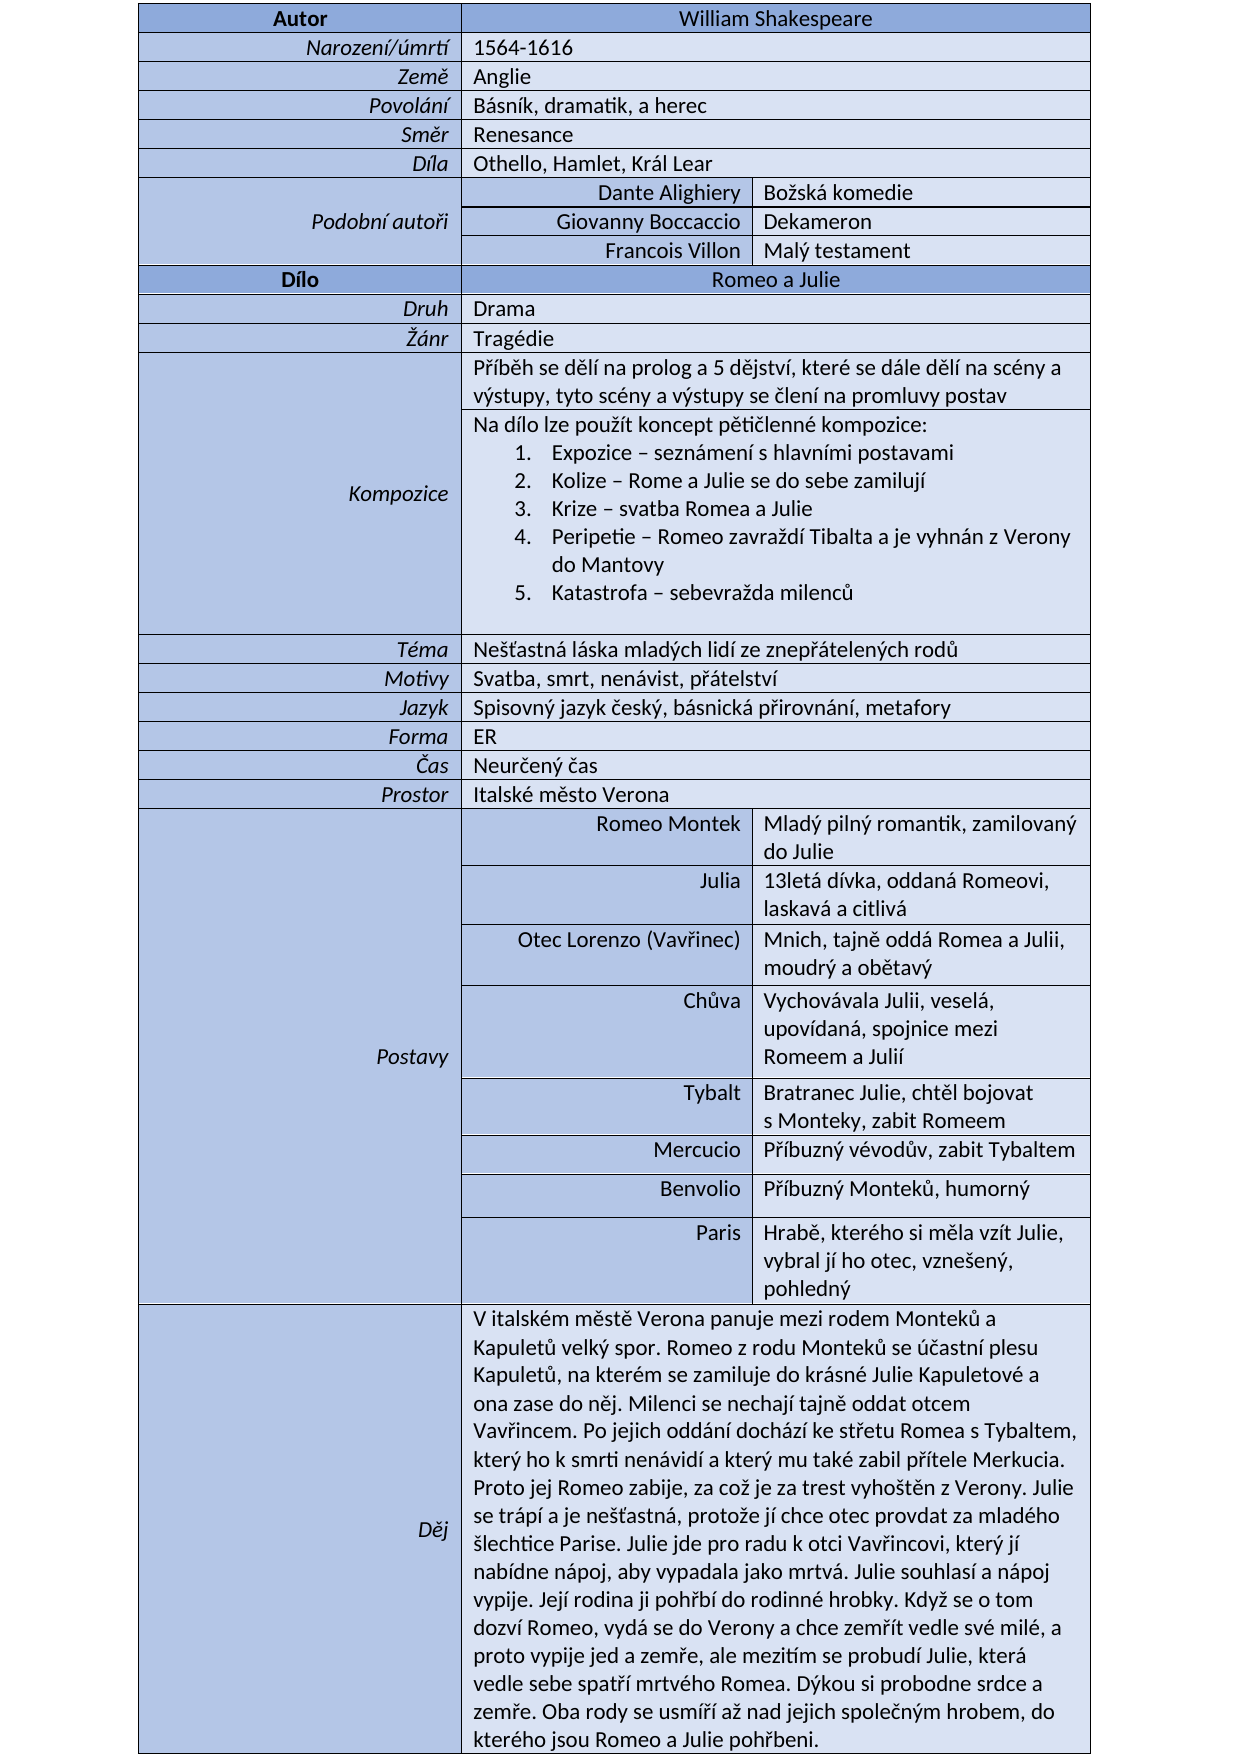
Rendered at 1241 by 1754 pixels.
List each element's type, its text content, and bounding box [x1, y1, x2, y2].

table_cell Narození/úmrtí [139, 33, 461, 61]
table_cell Paris [462, 1218, 752, 1303]
table_cell 1564-1616 [462, 33, 1090, 61]
table_cell Básník, dramatik, a herec [462, 91, 1090, 119]
table_cell Druh [139, 295, 461, 323]
table_cell Drama [462, 295, 1090, 323]
table_cell Benvolio [462, 1175, 752, 1217]
table_cell Francois Villon [462, 236, 752, 264]
table_cell Žánr [139, 324, 461, 352]
table_cell Božská komedie [753, 178, 1090, 206]
table_cell Příběh se dělí na prolog a 5 dějství, které se dále dělí na scény a výstupy, tyto scény a výstupy se člení na promluvy postav [462, 353, 1090, 409]
table_cell Dante Alighiery [462, 178, 752, 206]
table_cell Chůva [462, 986, 752, 1077]
table_cell Země [139, 62, 461, 90]
table_cell Tragédie [462, 324, 1090, 352]
table_cell Téma [139, 635, 461, 663]
table_cell Příbuzný Monteků, humorný [753, 1175, 1090, 1217]
table_cell Povolání [139, 91, 461, 119]
table_header William Shakespeare [462, 4, 1090, 32]
table_cell Děj [139, 1305, 461, 1753]
table_cell V italském městě Verona panuje mezi rodem Monteků a Kapuletů velký spor. Romeo z rodu Monteků se účastní plesu Kapuletů, na kterém se zamiluje do krásné Julie Kapuletové a ona zase do něj. Milenci se nechají tajně oddat otcem Vavřincem. Po jejich oddání dochází ke střetu Romea s Tybaltem, který ho k smrti nenávidí a který mu také zabil přítele Merkucia. Proto jej Romeo zabije, za což je za trest vyhoštěn z Verony. Julie se trápí a je nešťastná, protože jí chce otec provdat za mladého šlechtice Parise. Julie jde pro radu k otci Vavřincovi, který jí nabídne nápoj, aby vypadala jako mrtvá. Julie souhlasí a nápoj vypije. Její rodina ji pohřbí do rodinné hrobky. Když se o tom dozví Romeo, vydá se do Verony a chce zemřít vedle své milé, a proto vypije jed a zemře, ale mezitím se probudí Julie, která vedle sebe spatří mrtvého Romea. Dýkou si probodne srdce a zemře. Oba rody se usmíří až nad jejich společným hrobem, do kterého jsou Romeo a Julie pohřbeni. [462, 1305, 1090, 1753]
table_cell Směr [139, 120, 461, 148]
table_cell 13letá dívka, oddaná Romeovi, laskavá a citlivá [753, 866, 1090, 924]
table_cell Mercucio [462, 1136, 752, 1173]
table_cell Nešťastná láska mladých lidí ze znepřátelených rodů [462, 635, 1090, 663]
table_cell Hrabě, kterého si měla vzít Julie, vybral jí ho otec, vznešený, pohledný [753, 1218, 1090, 1303]
table_cell Vychovávala Julii, veselá, upovídaná, spojnice mezi Romeem a Julií [753, 986, 1090, 1077]
table_cell Romeo Montek [462, 809, 752, 865]
table_cell Otec Lorenzo (Vavřinec) [462, 925, 752, 985]
table_cell Svatba, smrt, nenávist, přátelství [462, 664, 1090, 692]
table_cell Postavy [139, 809, 461, 1303]
table_cell Forma [139, 722, 461, 750]
table_cell Na dílo lze použít koncept pětičlenné kompozice: Expozice – seznámení s hlavními postavami Kolize – Rome a Julie se do sebe zamilují Krize – svatba Romea a Julie Peripetie – Romeo zavraždí Tibalta a je vyhnán z Verony do Mantovy Katastrofa – sebevražda milenců [462, 410, 1090, 634]
table_cell Italské město Verona [462, 780, 1090, 808]
table_cell Tybalt [462, 1079, 752, 1134]
table_cell Dílo [139, 266, 461, 293]
table_cell Kompozice [139, 353, 461, 634]
table_cell Jazyk [139, 693, 461, 721]
table_cell Giovanny Boccaccio [462, 208, 752, 235]
table_cell Spisovný jazyk český, básnická přirovnání, metafory [462, 693, 1090, 721]
table_cell Dekameron [753, 208, 1090, 235]
table_cell Julia [462, 866, 752, 924]
table_cell Čas [139, 751, 461, 779]
table_cell Bratranec Julie, chtěl bojovat s Monteky, zabit Romeem [753, 1079, 1090, 1134]
table_cell Motivy [139, 664, 461, 692]
table_cell Díla [139, 149, 461, 177]
table_cell ER [462, 722, 1090, 750]
table_cell Mladý pilný romantik, zamilovaný do Julie [753, 809, 1090, 865]
table_cell Renesance [462, 120, 1090, 148]
table_cell Příbuzný vévodův, zabit Tybaltem [753, 1136, 1090, 1173]
table_cell Neurčený čas [462, 751, 1090, 779]
table_cell Malý testament [753, 236, 1090, 264]
table_cell Romeo a Julie [462, 266, 1090, 293]
table_cell Podobní autoři [139, 178, 461, 264]
table_cell Othello, Hamlet, Král Lear [462, 149, 1090, 177]
table_header Autor [139, 4, 461, 32]
table_cell Prostor [139, 780, 461, 808]
table_cell Anglie [462, 62, 1090, 90]
table_cell Mnich, tajně oddá Romea a Julii, moudrý a obětavý [753, 925, 1090, 985]
